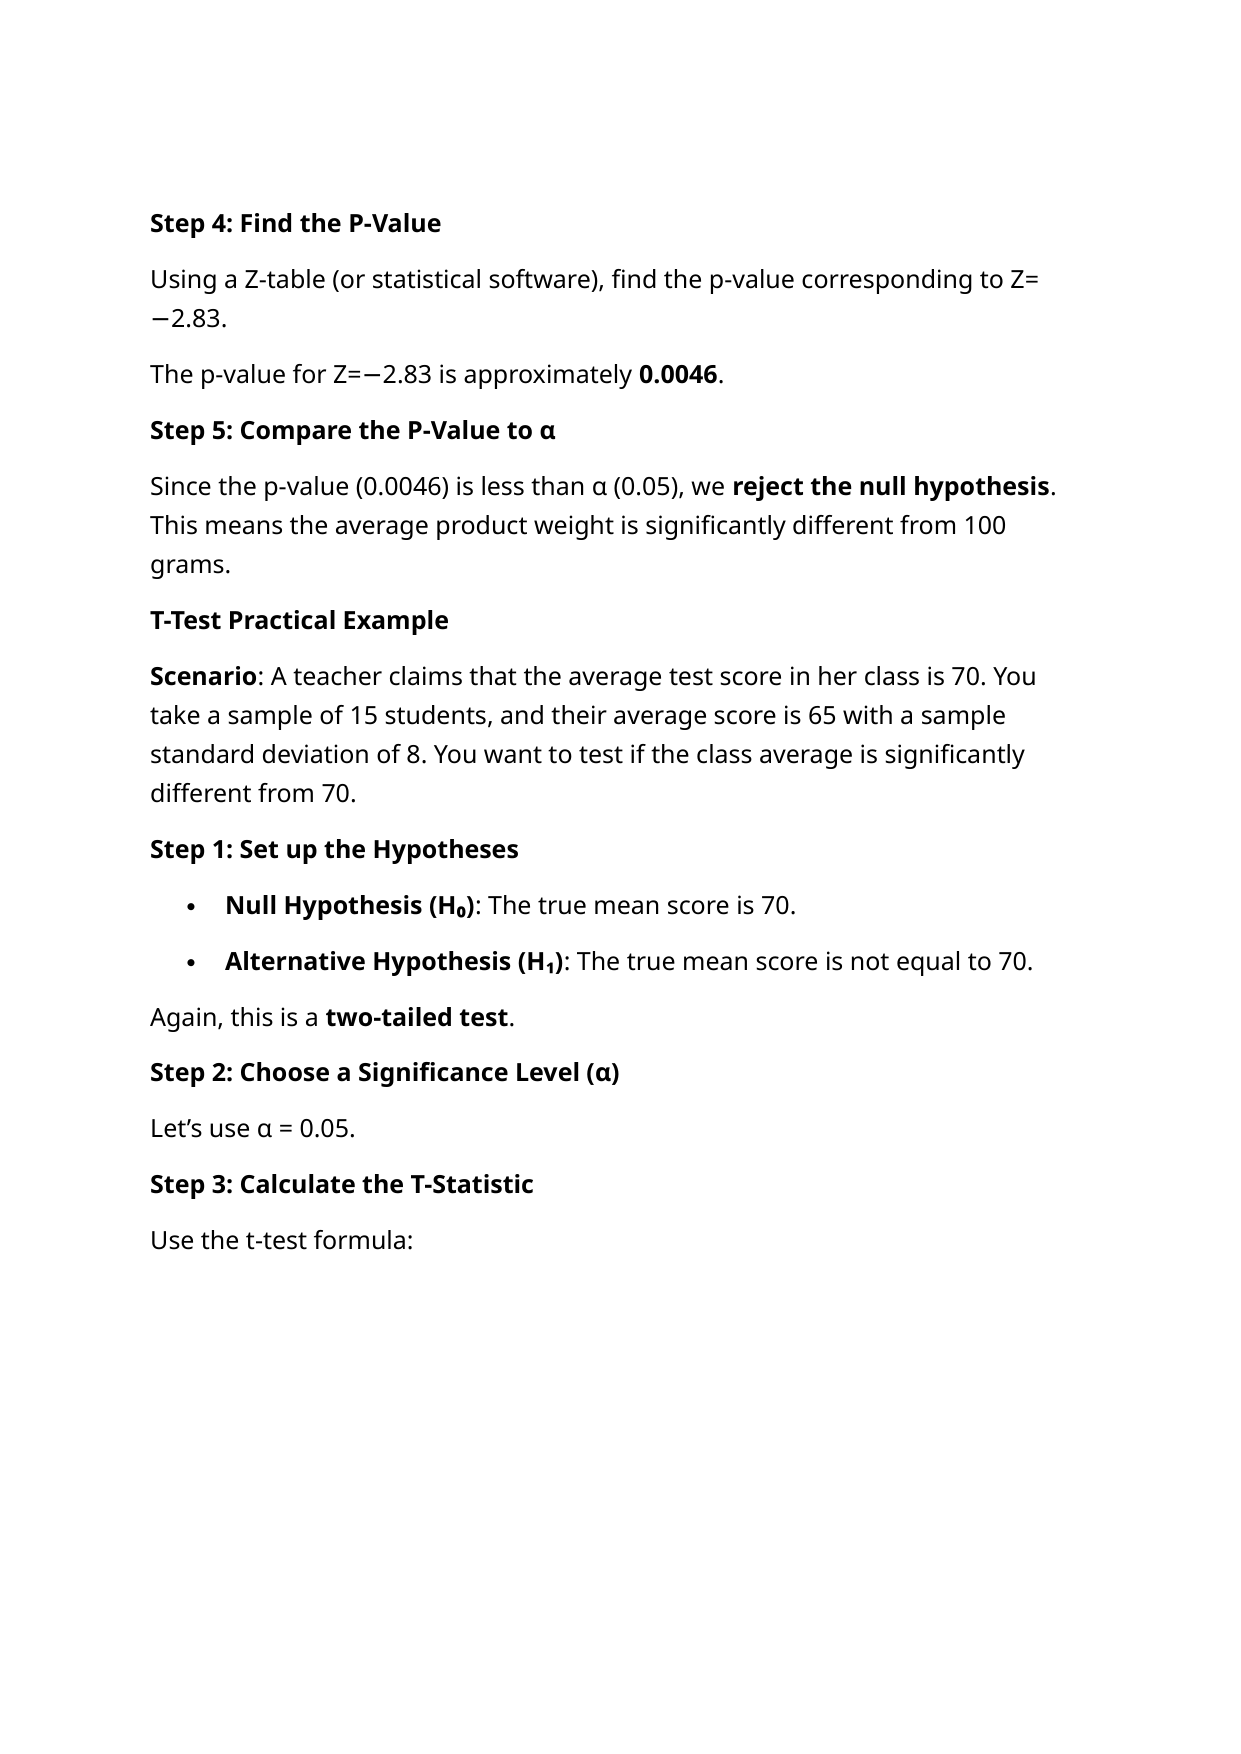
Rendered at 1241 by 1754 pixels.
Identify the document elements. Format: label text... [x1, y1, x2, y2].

text Step 2: Choose a Significance Level (α) [150, 1055, 1090, 1089]
list Alternative Hypothesis (H₁): The true mean score is not equal to 70. [187, 943, 1090, 977]
text The p-value for Z=−2.83 is approximately 0.0046. [150, 357, 1090, 391]
text Step 5: Compare the P-Value to α [150, 412, 1090, 447]
list Null Hypothesis (H₀): The true mean score is 70. [187, 887, 1090, 922]
text Use the t-test formula: [150, 1222, 1090, 1257]
text T-Test Practical Example [150, 602, 1090, 637]
text Using a Z-table (or statistical software), find the p-value corresponding to Z= −2.83. [150, 262, 1090, 335]
text Again, this is a two-tailed test. [150, 999, 1090, 1033]
text Let’s use α = 0.05. [150, 1111, 1090, 1145]
text Since the p-value (0.0046) is less than α (0.05), we reject the null hypothesis. This means the average product weight is significantly different from 100 grams. [150, 468, 1090, 581]
text Step 1: Set up the Hypotheses [150, 832, 1090, 866]
text Step 3: Calculate the T-Statistic [150, 1167, 1090, 1201]
text Step 4: Find the P-Value [150, 206, 1090, 240]
text Scenario: A teacher claims that the average test score in her class is 70. You take a sample of 15 students, and their average score is 65 with a sample standard deviation of 8. You want to test if the class average is significantly different from 70. [150, 658, 1090, 810]
